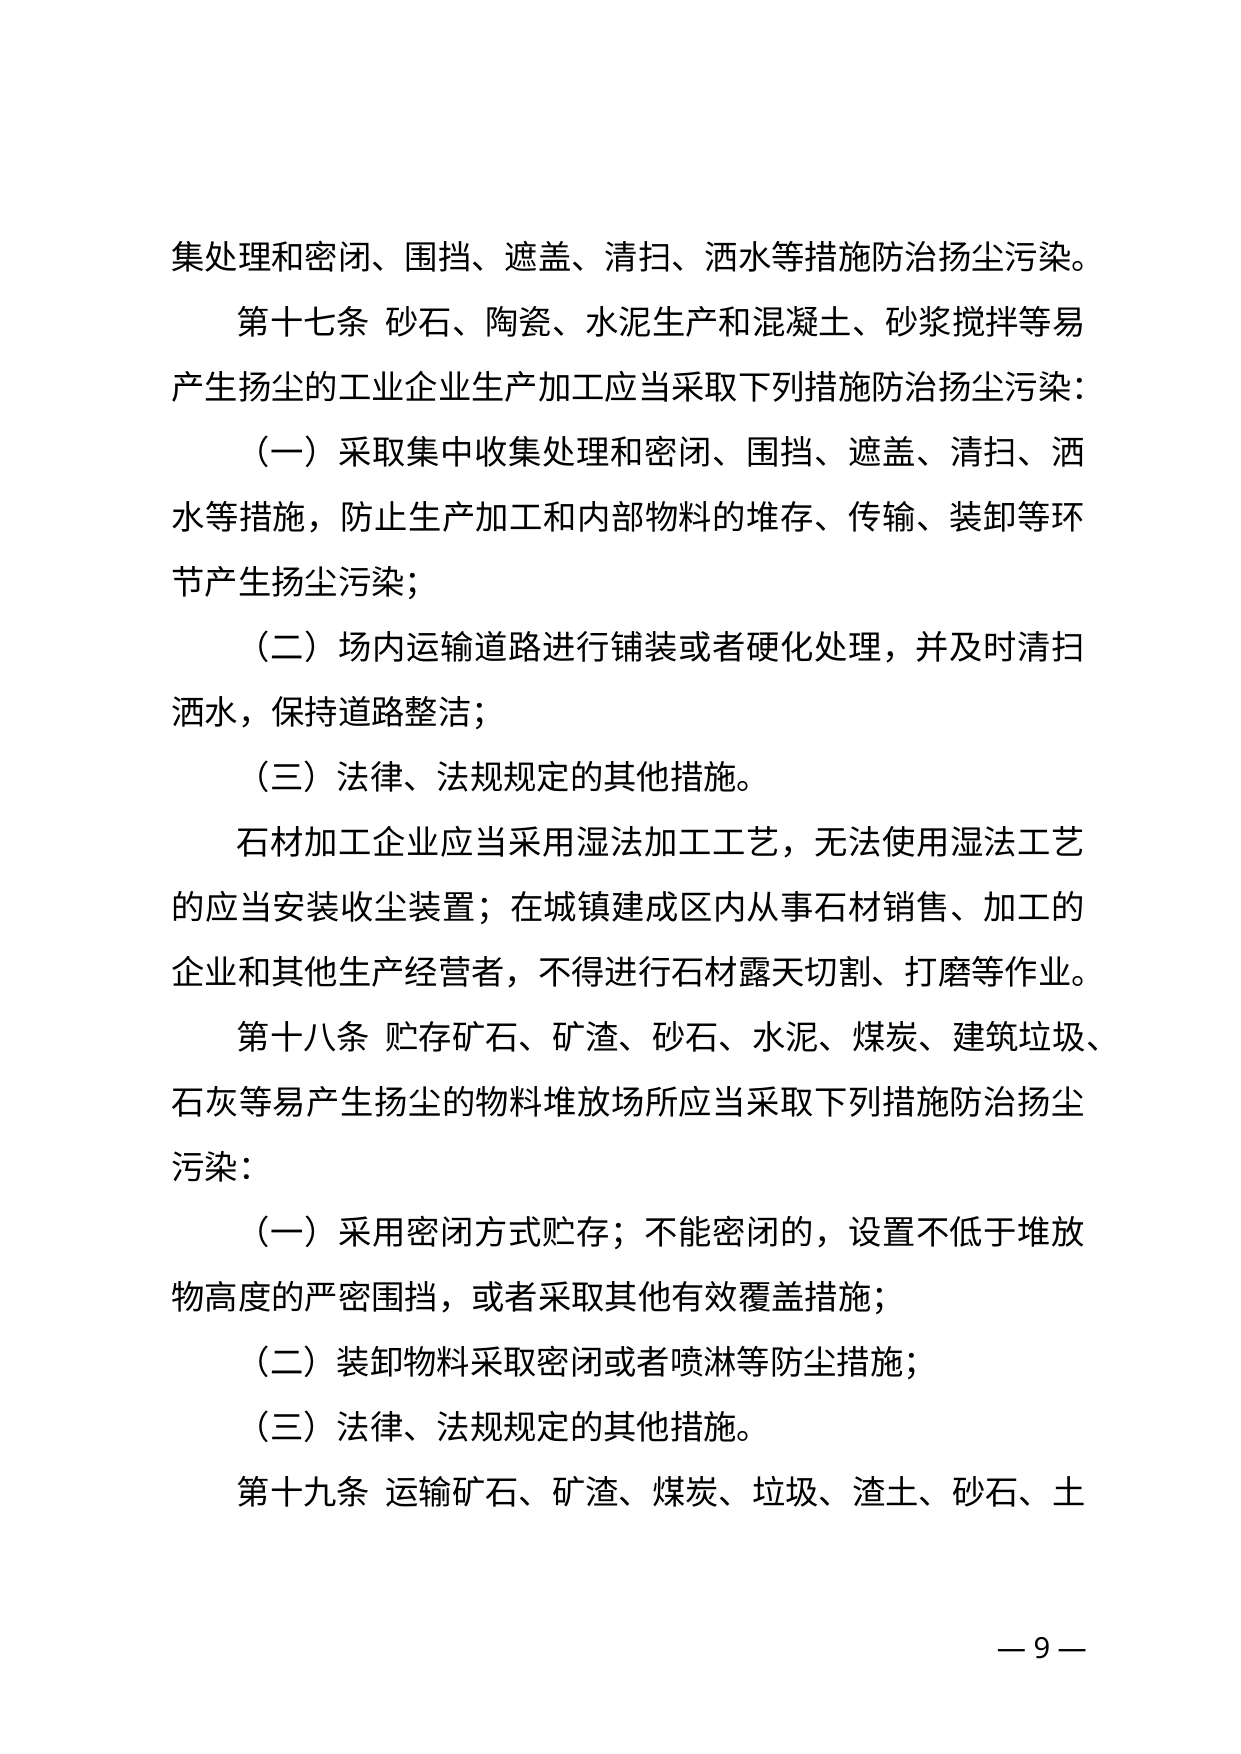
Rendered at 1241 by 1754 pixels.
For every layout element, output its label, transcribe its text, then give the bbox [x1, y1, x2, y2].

text （三）法律、法规规定的其他措施。 [171, 742, 1087, 807]
text 第十八条 贮存矿石、矿渣、砂石、水泥、煤炭、建筑垃圾、石灰等易产生扬尘的物料堆放场所应当采取下列措施防治扬尘污染： [171, 1002, 1087, 1197]
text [171, 1457, 1087, 1522]
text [171, 222, 1087, 287]
text （一）采取集中收集处理和密闭、围挡、遮盖、清扫、洒水等措施，防止生产加工和内部物料的堆存、传输、装卸等环节产生扬尘污染； [171, 417, 1087, 612]
text （一）采用密闭方式贮存；不能密闭的，设置不低于堆放物高度的严密围挡，或者采取其他有效覆盖措施； [171, 1197, 1087, 1327]
text （二）装卸物料采取密闭或者喷淋等防尘措施； [171, 1327, 1087, 1392]
text （二）场内运输道路进行铺装或者硬化处理，并及时清扫、洒水，保持道路整洁； [171, 612, 1087, 742]
text （三）法律、法规规定的其他措施。 [171, 1392, 1087, 1457]
text 第十七条 砂石、陶瓷、水泥生产和混凝土、砂浆搅拌等易产生扬尘的工业企业生产加工应当采取下列措施防治扬尘污染： [171, 287, 1087, 417]
text 石材加工企业应当采用湿法加工工艺，无法使用湿法工艺的应当安装收尘装置；在城镇建成区内从事石材销售、加工的企业和其他生产经营者，不得进行石材露天切割、打磨等作业。 [171, 807, 1087, 1002]
